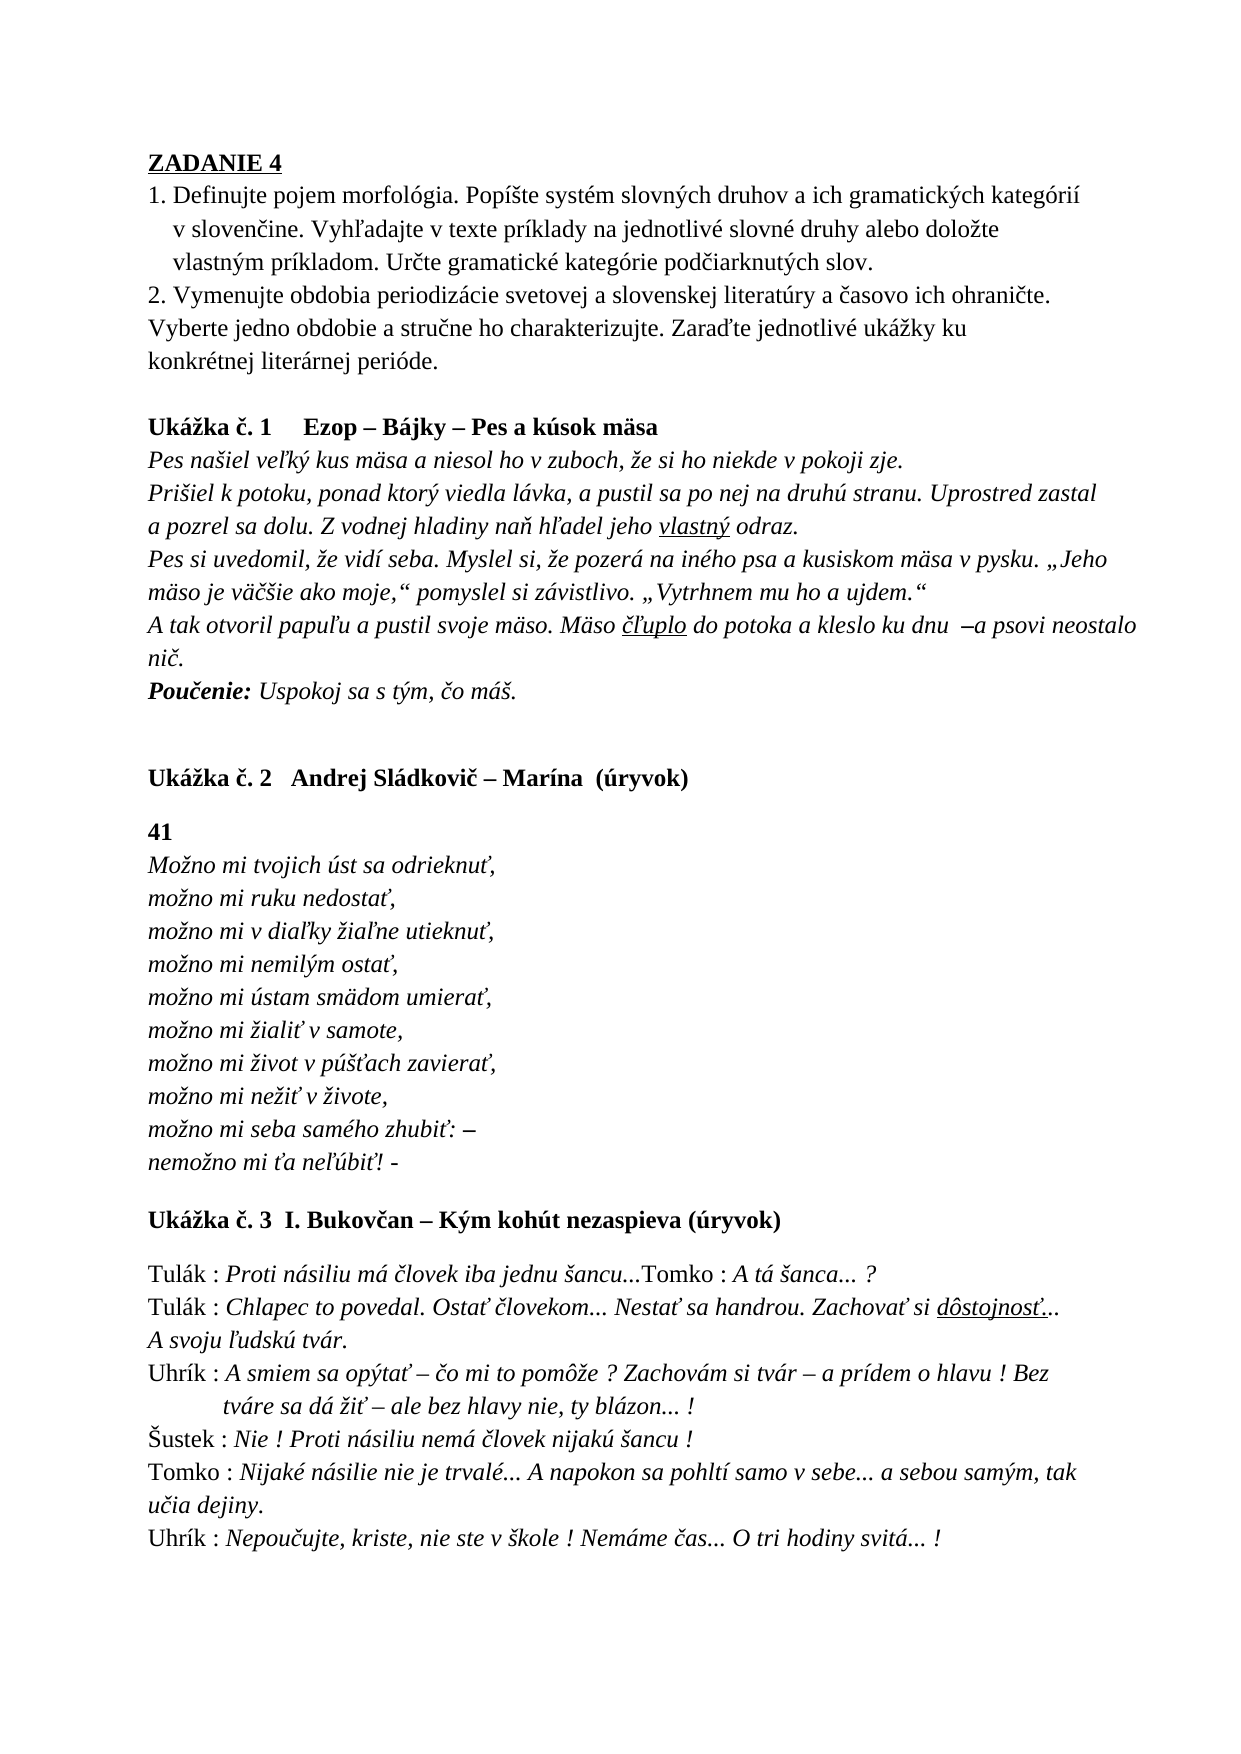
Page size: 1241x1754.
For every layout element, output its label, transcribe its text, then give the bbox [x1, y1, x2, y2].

text Pes si uvedomil, že vidí seba. Myslel si, že pozerá na iného psa a kusiskom mäsa v pysku. „Jeho mäso je väčšie ako moje,“ pomyslel si závistlivo. „Vytrhnem mu ho a ujdem.“ [148, 544, 1160, 606]
text Pes našiel veľký kus mäsa a niesol ho v zuboch, že si ho niekde v pokoji zje. [148, 445, 1160, 473]
text Vyberte jedno obdobie a stručne ho charakterizujte. Zaraďte jednotlivé ukážky ku [148, 313, 1093, 341]
subtitle ZADANIE 4 [148, 148, 1093, 176]
text Tulák : Proti násiliu má človek iba jednu šancu...Tomko : A tá šanca... ? [148, 1259, 1093, 1287]
text Uhrík : A smiem sa opýtať – čo mi to pomôže ? Zachovám si tvár – a prídem o hlavu ! Bez [148, 1358, 1093, 1387]
text konkrétnej literárnej perióde. [148, 346, 1093, 374]
text Prišiel k potoku, ponad ktorý viedla lávka, a pustil sa po nej na druhú stranu. Uprostred zastal a pozrel sa dolu. Z vodnej hladiny naň hľadel jeho vlastný odraz. [148, 478, 1160, 539]
text 41 Možno mi tvojich úst sa odrieknuť, možno mi ruku nedostať, možno mi v diaľky žiaľne utieknuť, možno mi nemilým ostať, možno mi ústam smädom umierať, možno mi žialiť v samote, možno mi život v púšťach zavierať, možno mi nežiť v živote, možno mi seba samého zhubiť: – nemožno mi ťa neľúbiť! - [148, 817, 1093, 1176]
text 1. Definujte pojem morfológia. Popíšte systém slovných druhov a ich gramatických kategórií [148, 181, 1093, 209]
text 2. Vymenujte obdobia periodizácie svetovej a slovenskej literatúry a časovo ich ohraničte. [148, 280, 1093, 308]
text Poučenie: Uspokoj sa s tým, čo máš. [148, 676, 1160, 705]
text A tak otvoril papuľu a pustil svoje mäso. Mäso čľuplo do potoka a kleslo ku dnu –a psovi neostalo nič. [148, 610, 1160, 672]
text tváre sa dá žiť – ale bez hlavy nie, ty blázon... ! [148, 1391, 1093, 1419]
text Šustek : Nie ! Proti násiliu nemá človek nijakú šancu ! [148, 1424, 1093, 1453]
text v slovenčine. Vyhľadajte v texte príklady na jednotlivé slovné druhy alebo doložte [148, 214, 1093, 242]
text Uhrík : Nepoučujte, kriste, nie ste v škole ! Nemáme čas... O tri hodiny svitá... ! [148, 1523, 1093, 1552]
text Tulák : Chlapec to povedal. Ostať človekom... Nestať sa handrou. Zachovať si dôstojnosť... [148, 1292, 1093, 1321]
text učia dejiny. [148, 1490, 1093, 1519]
text A svoju ľudskú tvár. [148, 1325, 1093, 1353]
text Ukážka č. 2 Andrej Sládkovič – Marína (úryvok) [148, 763, 1093, 792]
text Tomko : Nijaké násilie nie je trvalé... A napokon sa pohltí samo v sebe... a sebou samým, tak [148, 1457, 1093, 1486]
text Ukážka č. 3 I. Bukovčan – Kým kohút nezaspieva (úryvok) [148, 1205, 1093, 1234]
text vlastným príkladom. Určte gramatické kategórie podčiarknutých slov. [148, 247, 1093, 275]
text Ukážka č. 1 Ezop – Bájky – Pes a kúsok mäsa [148, 412, 1093, 441]
